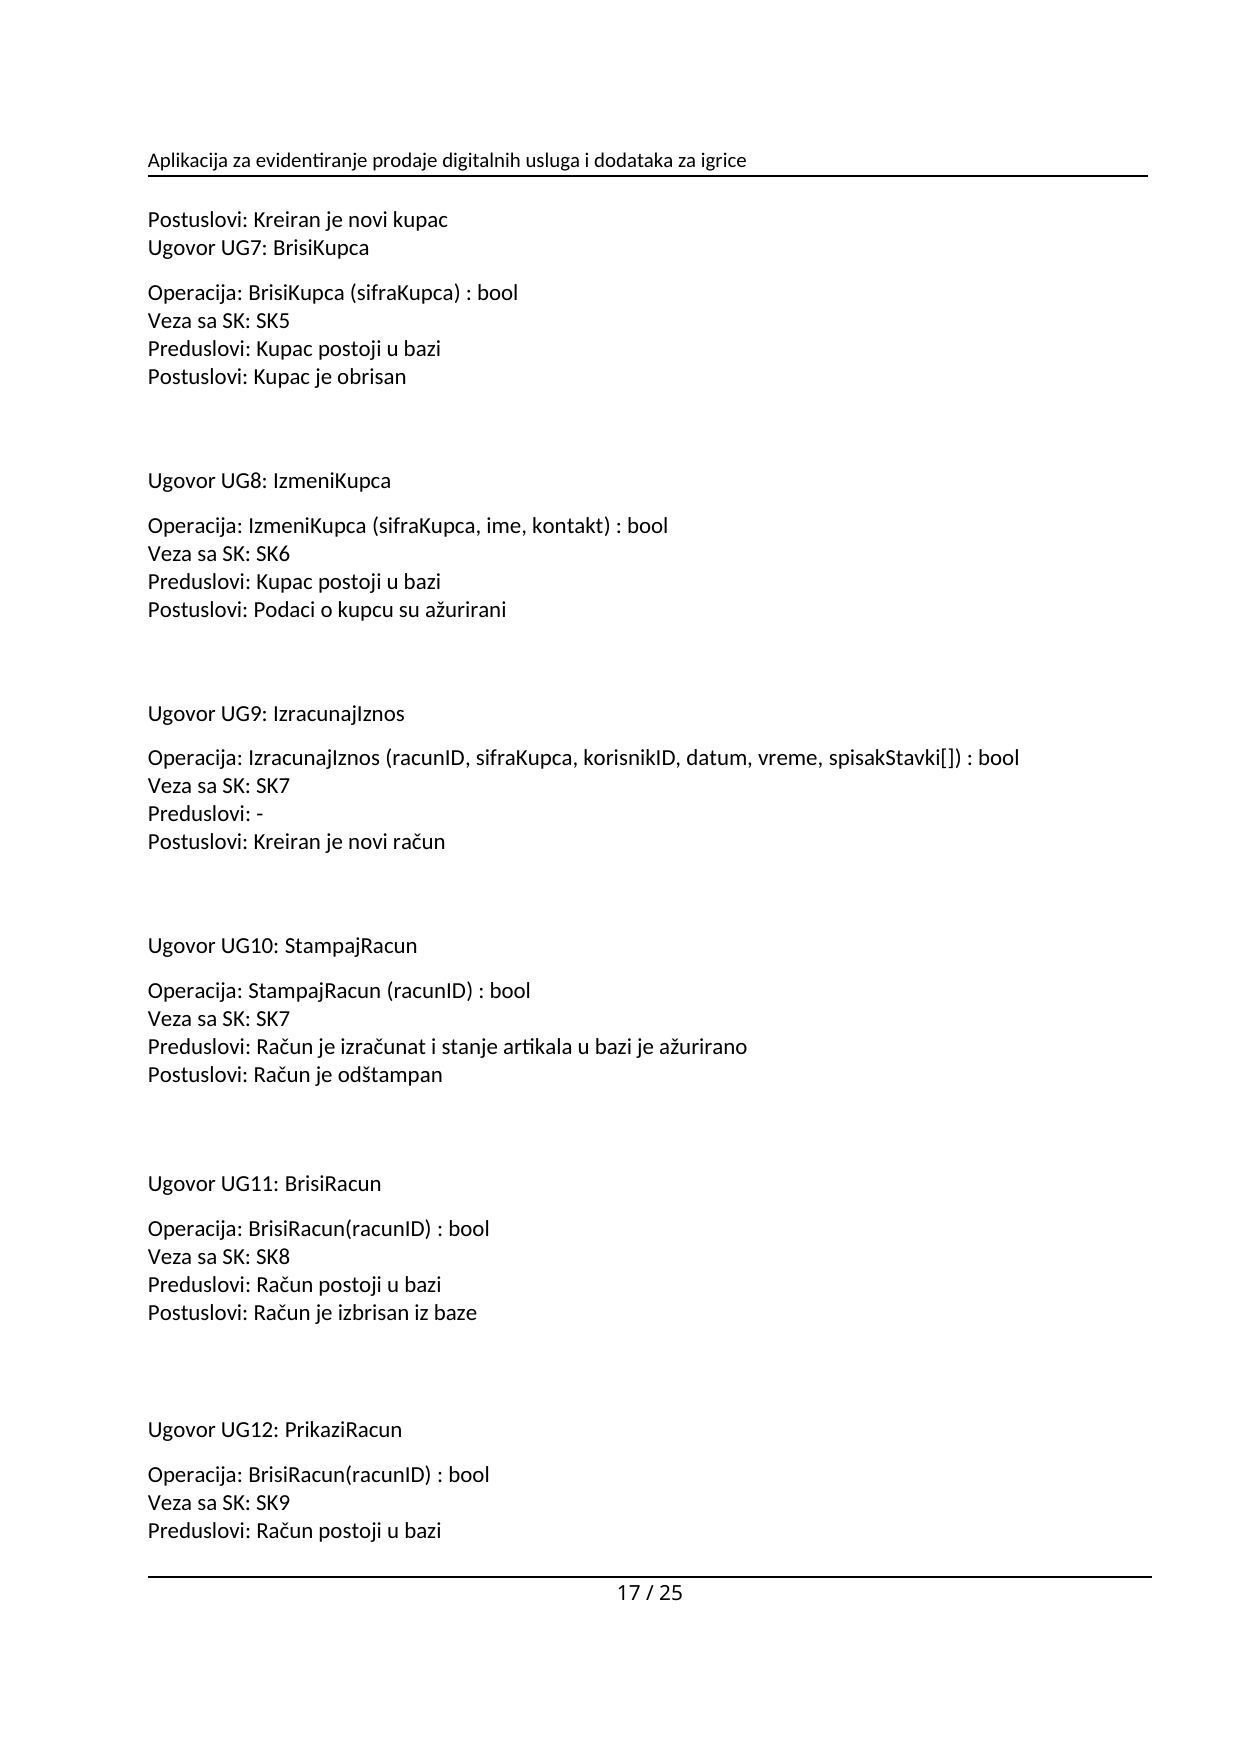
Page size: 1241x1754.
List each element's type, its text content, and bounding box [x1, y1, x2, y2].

text Ugovor UG10: StampajRacun [148, 931, 1152, 959]
text Veza sa SK: SK9 [148, 1488, 1152, 1516]
text Postuslovi: Podaci o kupcu su ažurirani [148, 595, 1152, 623]
text Preduslovi: Račun je izračunat i stanje artikala u bazi je ažurirano [148, 1032, 1152, 1060]
text Operacija: BrisiKupca (sifraKupca) : bool [148, 278, 1152, 306]
text Veza sa SK: SK7 [148, 771, 1152, 799]
text Postuslovi: Kreiran je novi kupac [148, 206, 1152, 233]
text Postuslovi: Kreiran je novi račun [148, 827, 1152, 856]
text Veza sa SK: SK6 [148, 539, 1152, 567]
text Operacija: IzmeniKupca (sifraKupca, ime, kontakt) : bool [148, 511, 1152, 539]
text Ugovor UG8: IzmeniKupca [148, 466, 1152, 494]
text Operacija: StampajRacun (racunID) : bool [148, 976, 1152, 1004]
text Ugovor UG11: BrisiRacun [148, 1169, 1152, 1197]
text Preduslovi: - [148, 799, 1152, 827]
text Ugovor UG12: PrikaziRacun [148, 1415, 1152, 1443]
text Veza sa SK: SK8 [148, 1242, 1152, 1270]
text Veza sa SK: SK5 [148, 306, 1152, 334]
text Ugovor UG9: IzracunajIznos [148, 699, 1152, 727]
text Preduslovi: Račun postoji u bazi [148, 1270, 1152, 1298]
text Ugovor UG7: BrisiKupca [148, 233, 1152, 262]
text Operacija: BrisiRacun(racunID) : bool [148, 1214, 1152, 1242]
text Veza sa SK: SK7 [148, 1004, 1152, 1032]
text Postuslovi: Kupac je obrisan [148, 362, 1152, 390]
text Operacija: IzracunajIznos (racunID, sifraKupca, korisnikID, datum, vreme, spisakStavki[]) : bool [148, 743, 1152, 771]
text Postuslovi: Račun je izbrisan iz baze [148, 1298, 1152, 1326]
text Operacija: BrisiRacun(racunID) : bool [148, 1460, 1152, 1488]
text Preduslovi: Račun postoji u bazi [148, 1516, 1152, 1544]
text Preduslovi: Kupac postoji u bazi [148, 567, 1152, 595]
text Preduslovi: Kupac postoji u bazi [148, 334, 1152, 362]
text Postuslovi: Račun je odštampan [148, 1060, 1152, 1088]
